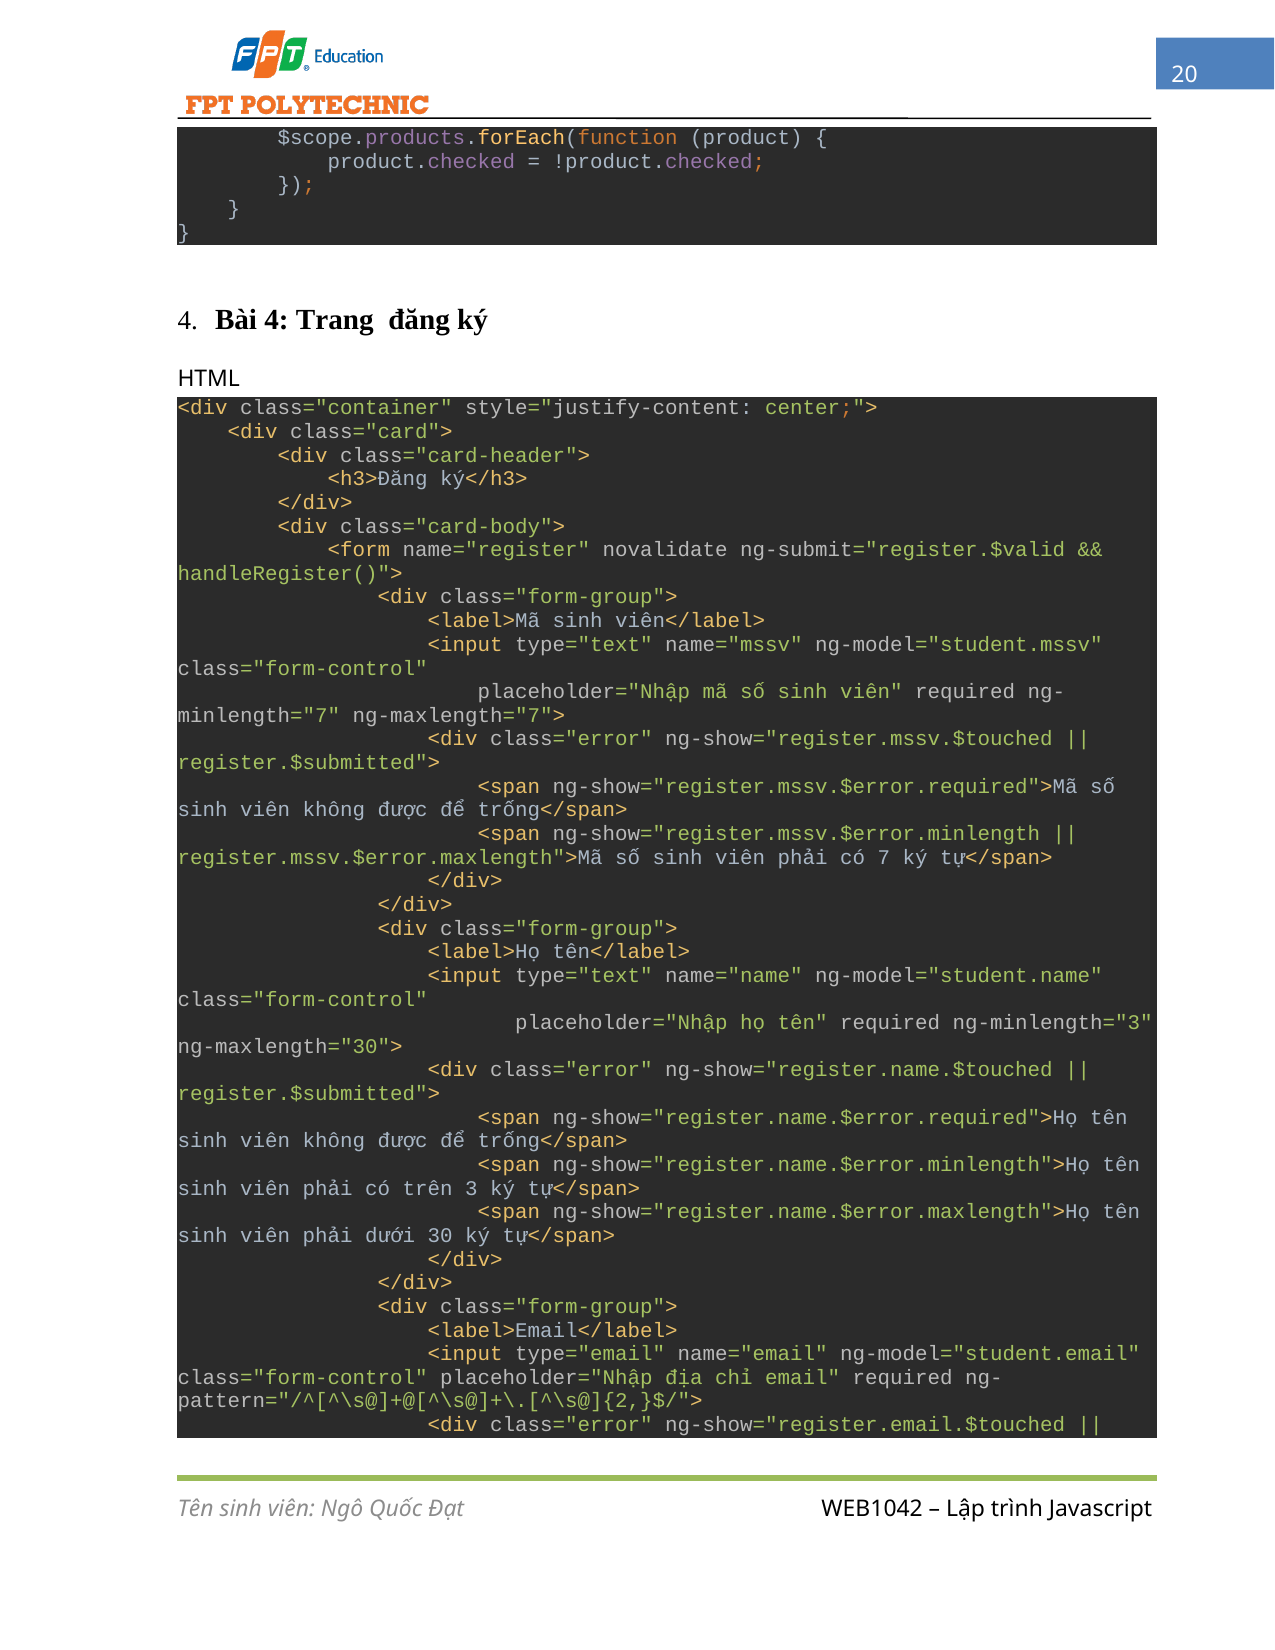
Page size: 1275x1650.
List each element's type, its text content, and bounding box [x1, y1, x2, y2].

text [177, 397, 1157, 1438]
picture [177, 22, 437, 122]
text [177, 127, 1157, 245]
subtitle Bài 4: Trang đăng ký [177, 302, 1157, 336]
text HTML [177, 361, 1157, 393]
